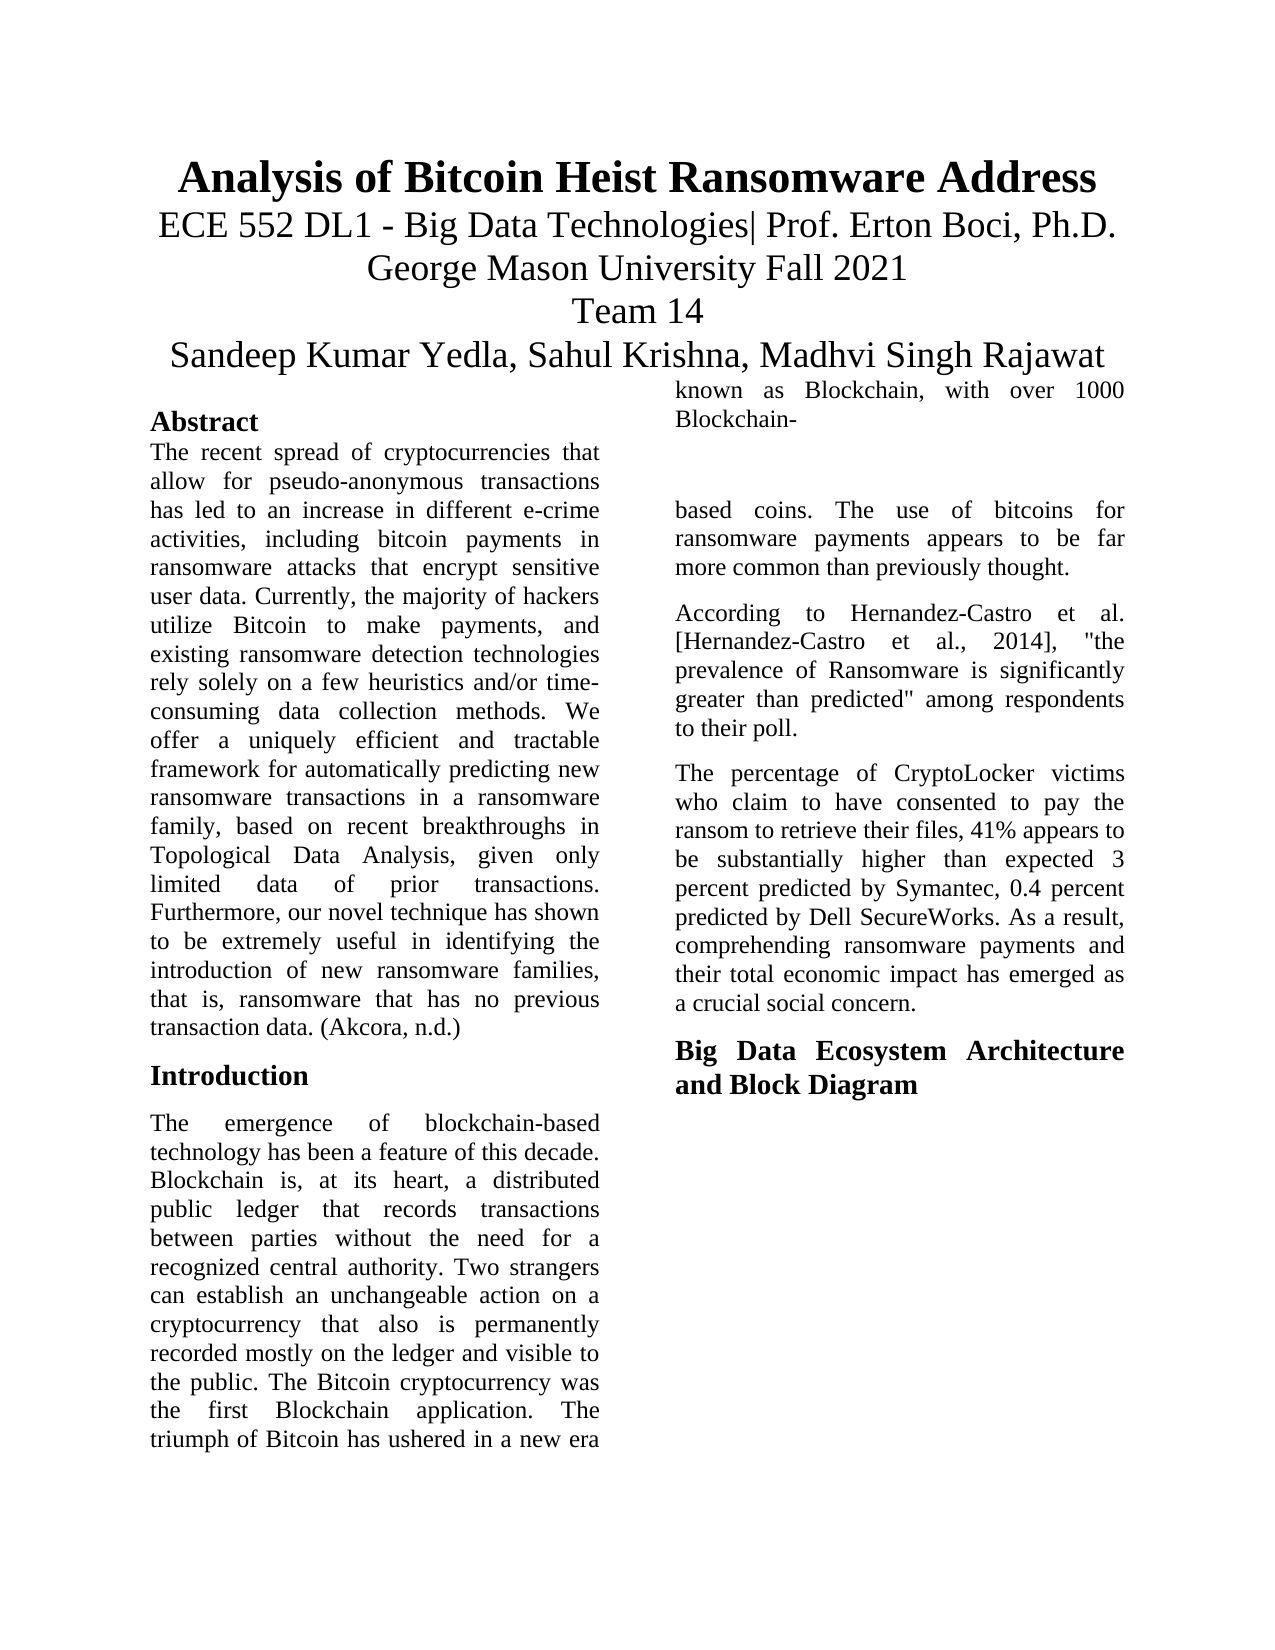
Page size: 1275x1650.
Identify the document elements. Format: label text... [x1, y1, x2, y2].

text The percentage of CryptoLocker victims who claim to have consented to pay the ransom to retrieve their files, 41% appears to be substantially higher than expected 3 percent predicted by Symantec, 0.4 percent predicted by Dell SecureWorks. As a result, comprehending ransomware payments and their total economic impact has emerged as a crucial social concern. [675, 758, 1125, 1017]
text George Mason University Fall 2021 [150, 246, 1125, 289]
text Analysis of Bitcoin Heist Ransomware Address [150, 150, 1125, 203]
text Team 14 [150, 289, 1125, 332]
text The emergence of blockchain-based technology has been a feature of this decade. Blockchain is, at its heart, a distributed public ledger that records transactions between parties without the need for a recognized central authority. Two strangers can establish an unchangeable action on a cryptocurrency that also is permanently recorded mostly on the ledger and visible to the public. The Bitcoin cryptocurrency was the first Blockchain application. The triumph of Bitcoin has ushered in a new era known as Blockchain, with over 1000 Blockchain- [150, 1108, 600, 1453]
text based coins. The use of bitcoins for ransomware payments appears to be far more common than previously thought. [675, 495, 1125, 581]
text Sandeep Kumar Yedla, Sahul Krishna, Madhvi Singh Rajawat [150, 332, 1125, 375]
text Abstract [150, 404, 600, 437]
text According to Hernandez-Castro et al. [Hernandez-Castro et al., 2014], "the prevalence of Ransomware is significantly greater than predicted" among respondents to their poll. [675, 598, 1125, 741]
text ECE 552 DL1 - Big Data Technologies| Prof. Erton Boci, Ph.D. [150, 203, 1125, 246]
text Introduction [150, 1058, 600, 1091]
text Big Data Ecosystem Architecture and Block Diagram [675, 1033, 1125, 1101]
text The recent spread of cryptocurrencies that allow for pseudo-anonymous transactions has led to an increase in different e-crime activities, including bitcoin payments in ransomware attacks that encrypt sensitive user data. Currently, the majority of hackers utilize Bitcoin to make payments, and existing ransomware detection technologies rely solely on a few heuristics and/or time-consuming data collection methods. We offer a uniquely efficient and tractable framework for automatically predicting new ransomware transactions in a ransomware family, based on recent breakthroughs in Topological Data Analysis, given only limited data of prior transactions. Furthermore, our novel technique has shown to be extremely useful in identifying the introduction of new ransomware families, that is, ransomware that has no previous transaction data. [150, 437, 600, 1041]
